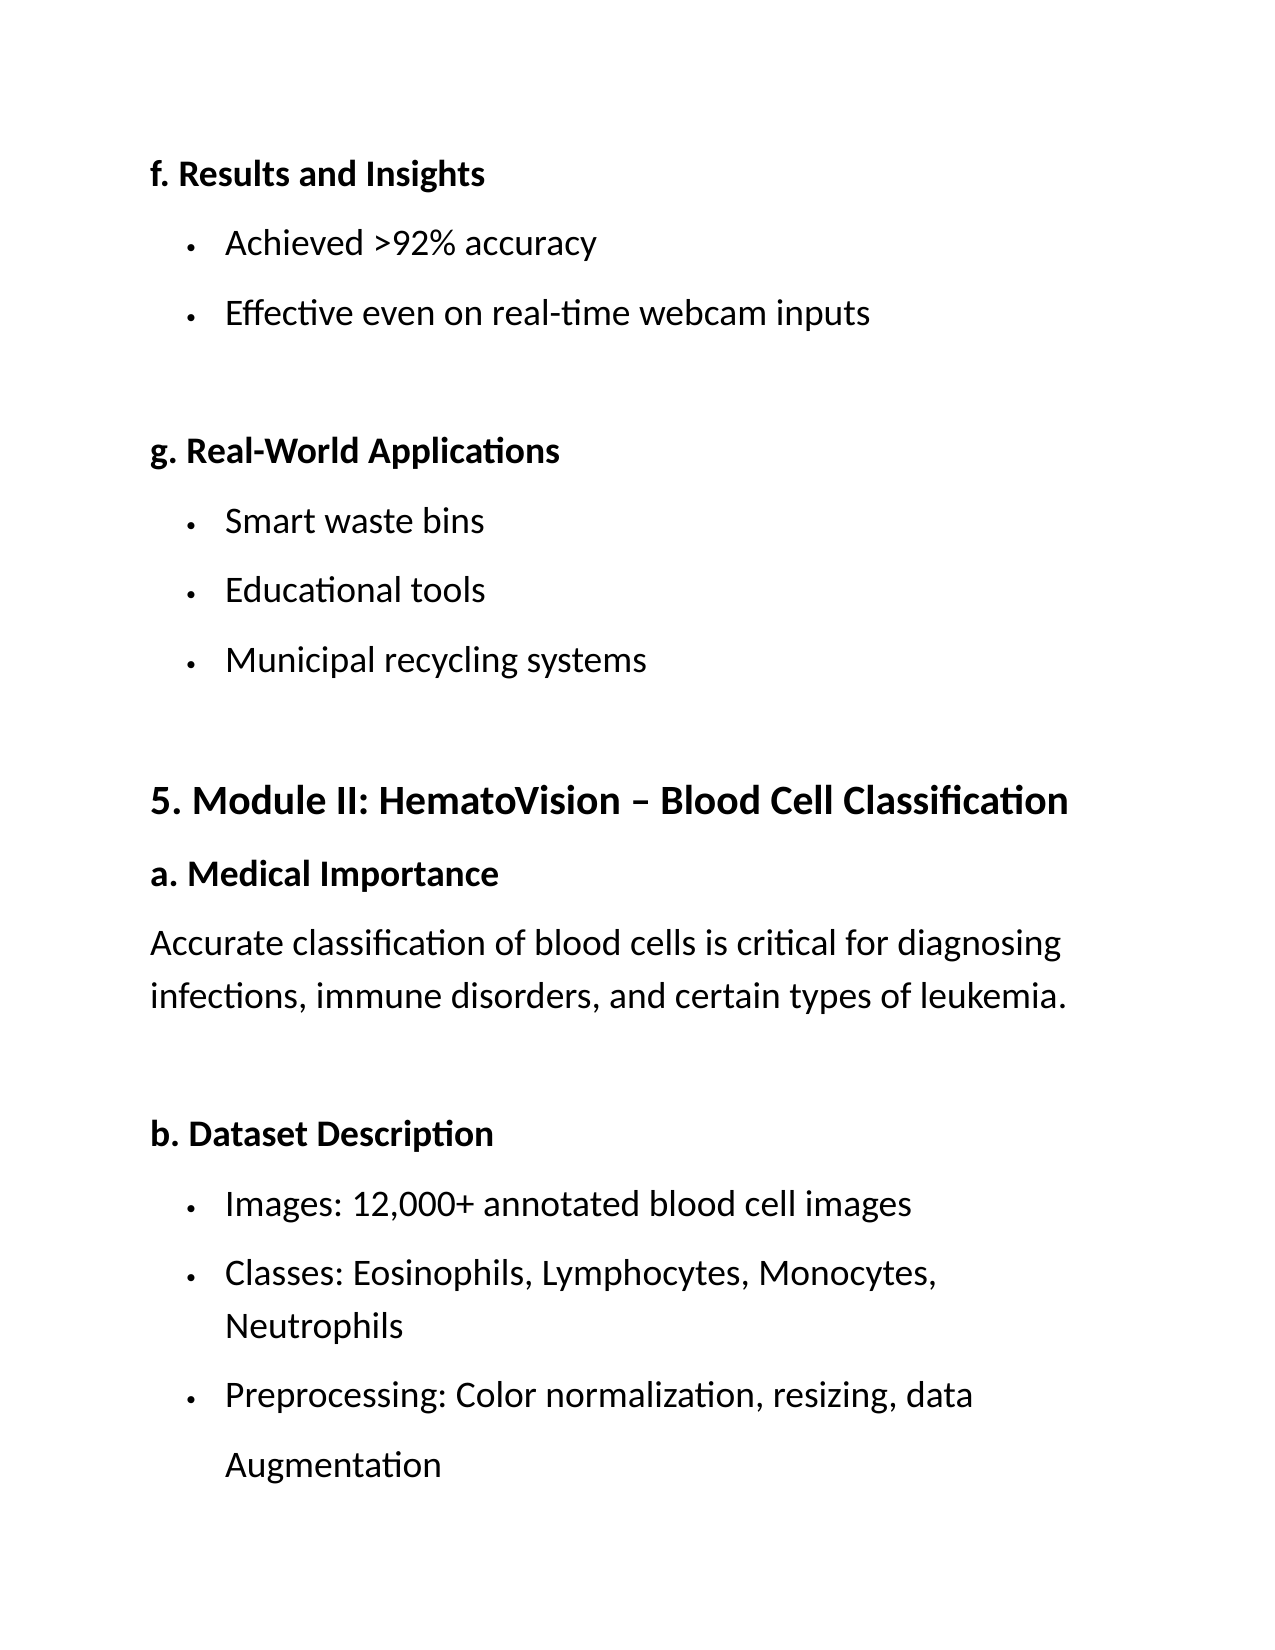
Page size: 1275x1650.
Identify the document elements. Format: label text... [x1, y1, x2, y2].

list Effective even on real-time webcam inputs [187, 289, 1125, 334]
text Augmentation [225, 1441, 1125, 1486]
list Smart waste bins [187, 497, 1125, 543]
text Accurate classification of blood cells is critical for diagnosing infections, immune disorders, and certain types of leukemia. [150, 919, 1125, 1017]
text a. Medical Importance [150, 849, 1125, 895]
text g. Real-World Applications [150, 427, 1125, 473]
list Municipal recycling systems [187, 636, 1125, 681]
list Preprocessing: Color normalization, resizing, data [187, 1371, 1125, 1417]
text b. Dataset Description [150, 1110, 1125, 1156]
list Classes: Eosinophils, Lymphocytes, Monocytes, Neutrophils [187, 1249, 1125, 1348]
list Educational tools [187, 566, 1125, 612]
text f. Results and Insights [150, 150, 1125, 196]
list Images: 12,000+ annotated blood cell images [187, 1180, 1125, 1226]
text 5. Module II: HematoVision – Blood Cell Classification [150, 774, 1125, 825]
list Achieved >92% accuracy [187, 219, 1125, 265]
